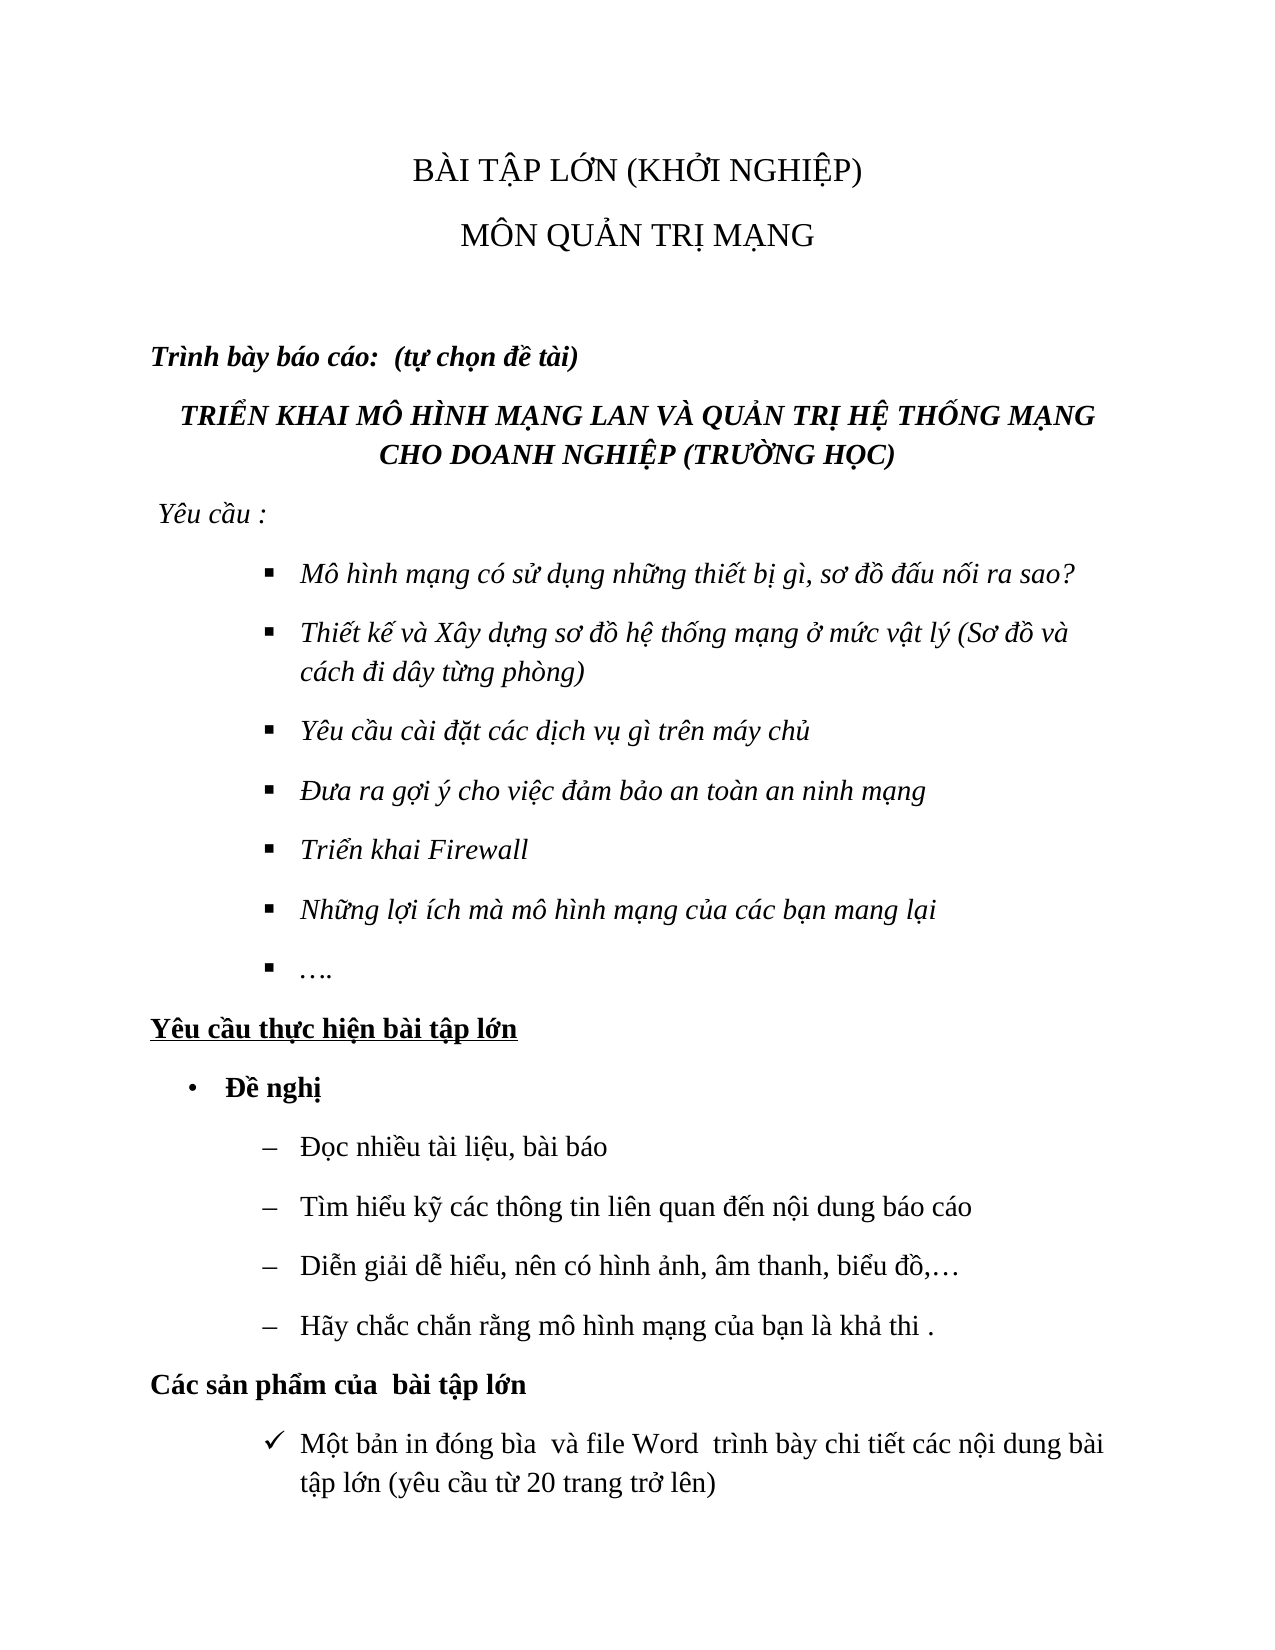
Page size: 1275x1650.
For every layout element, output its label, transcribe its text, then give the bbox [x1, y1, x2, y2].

text TRIỂN KHAI MÔ HÌNH MẠNG LAN VÀ QUẢN TRỊ HỆ THỐNG MẠNG CHO DOANH NGHIỆP (TRƯỜNG HỌC) [150, 398, 1125, 471]
list Hãy chắc chắn rằng mô hình mạng của bạn là khả thi . [262, 1308, 1125, 1341]
list Diễn giải dễ hiểu, nên có hình ảnh, âm thanh, biểu đồ,… [262, 1248, 1125, 1282]
list Tìm hiểu kỹ các thông tin liên quan đến nội dung báo cáo [262, 1189, 1125, 1222]
list Đề nghị [187, 1070, 1125, 1104]
text Trình bày báo cáo: (tự chọn đề tài) [150, 339, 1125, 373]
list Yêu cầu cài đặt các dịch vụ gì trên máy chủ [262, 713, 1125, 747]
text Yêu cầu : [150, 496, 1125, 530]
list Đọc nhiều tài liệu, bài báo [262, 1129, 1125, 1163]
list Những lợi ích mà mô hình mạng của các bạn mang lại [262, 892, 1125, 925]
list Triển khai Firewall [262, 832, 1125, 866]
list …. [262, 951, 1125, 985]
list Thiết kế và Xây dựng sơ đồ hệ thống mạng ở mức vật lý (Sơ đồ và cách đi dây từng phòng) [262, 615, 1125, 687]
list Một bản in đóng bìa và file Word trình bày chi tiết các nội dung bài tập lớn (yêu cầu từ 20 trang trở lên) [262, 1426, 1125, 1498]
list Đưa ra gợi ý cho việc đảm bảo an toàn an ninh mạng [262, 773, 1125, 806]
text BÀI TẬP LỚN (KHỞI NGHIỆP) [150, 150, 1125, 188]
text Yêu cầu thực hiện bài tập lớn [150, 1011, 1125, 1044]
text Các sản phẩm của bài tập lớn [150, 1367, 1125, 1401]
text MÔN QUẢN TRỊ MẠNG [150, 215, 1125, 253]
list Mô hình mạng có sử dụng những thiết bị gì, sơ đồ đấu nối ra sao? [262, 556, 1125, 589]
